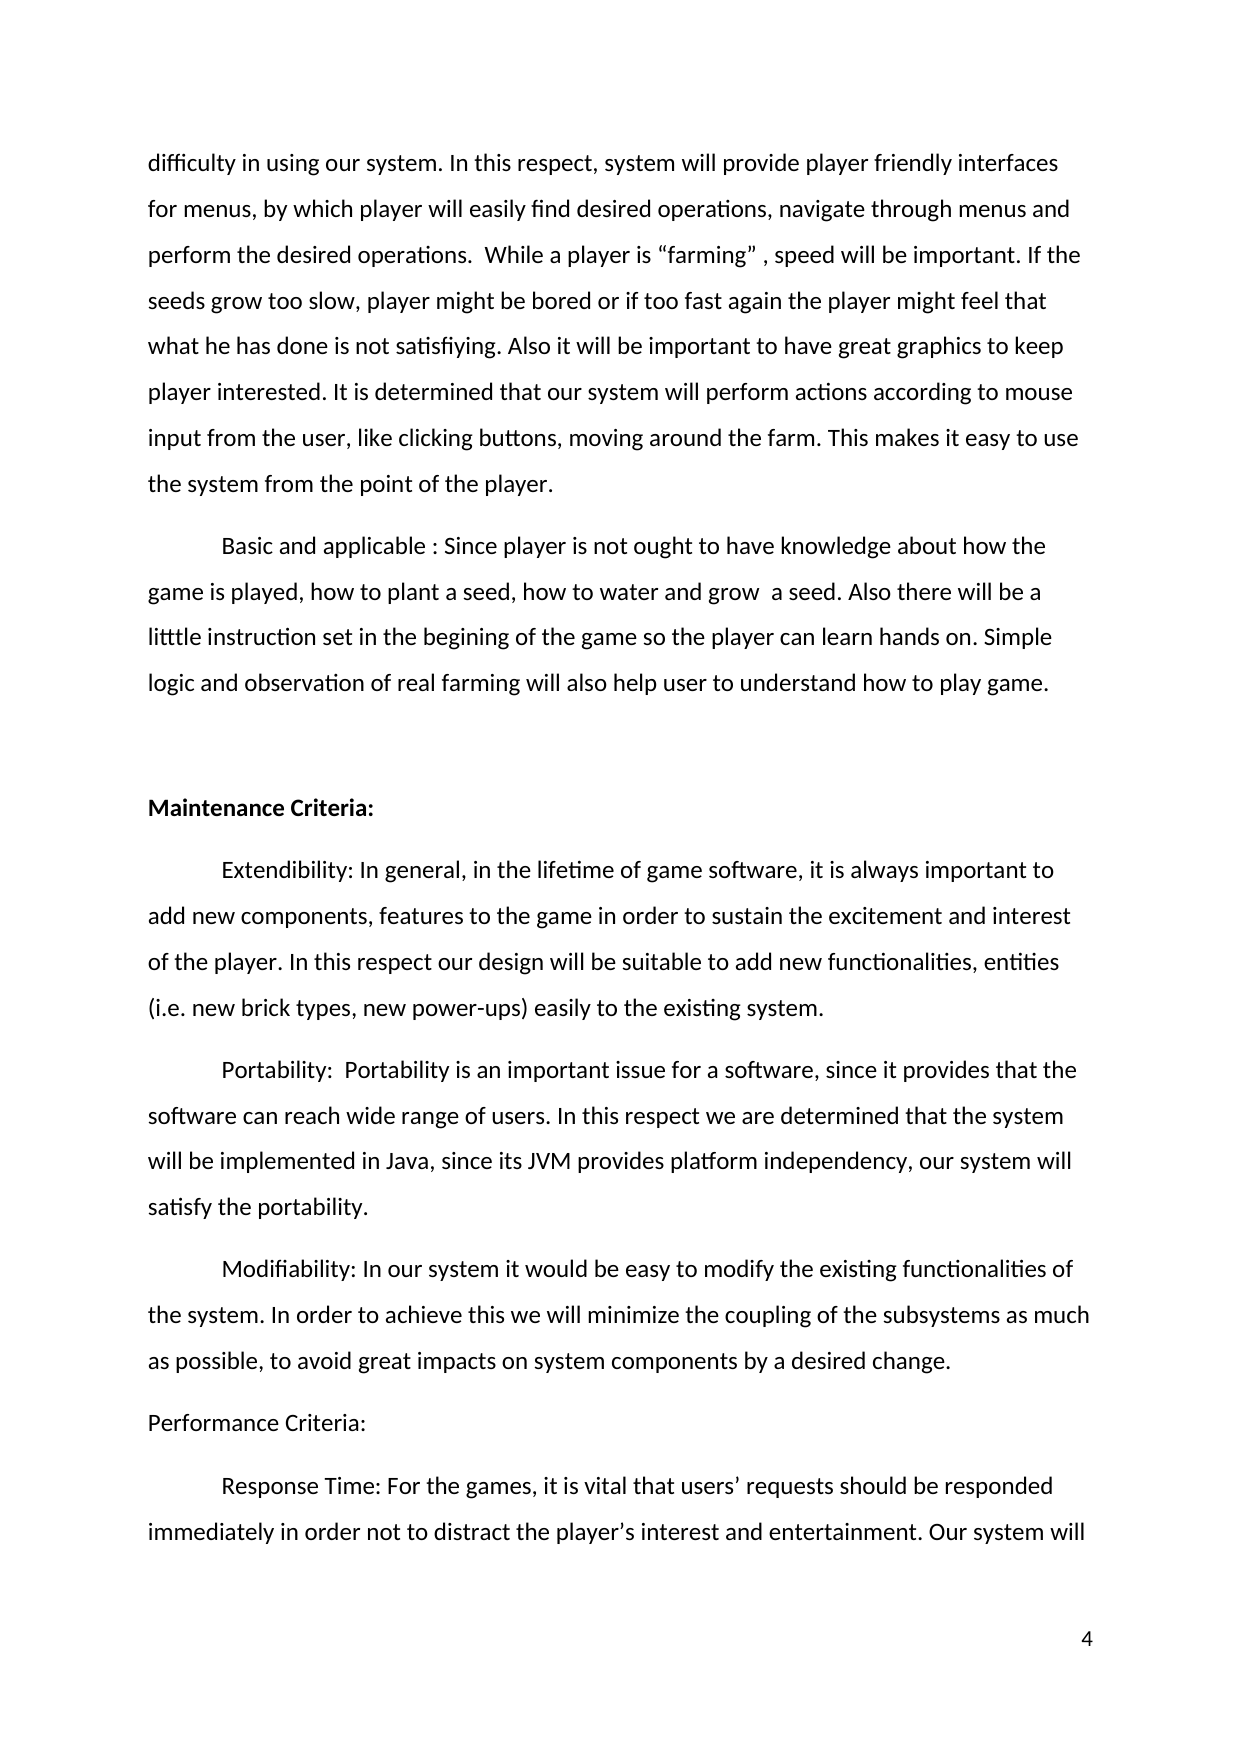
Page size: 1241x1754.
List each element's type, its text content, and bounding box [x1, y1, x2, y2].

text Portability: Portability is an important issue for a software, since it provides that the software can reach wide range of users. In this respect we are determined that the system will be implemented in Java, since its JVM provides platform independency, our system will satisfy the portability. [148, 1054, 1093, 1222]
text Basic and applicable : Since player is not ought to have knowledge about how the game is played, how to plant a seed, how to water and grow a seed. Also there will be a litttle instruction set in the begining of the game so the player can learn hands on. Simple logic and observation of real farming will also help user to understand how to play game. [148, 530, 1093, 698]
text Extendibility: In general, in the lifetime of game software, it is always important to add new components, features to the game in order to sustain the excitement and interest of the player. In this respect our design will be suitable to add new functionalities, entities (i.e. new brick types, new power-ups) easily to the existing system. [148, 854, 1093, 1022]
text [148, 1470, 1093, 1546]
text Performance Criteria: [148, 1407, 1093, 1438]
text Modifiability: In our system it would be easy to modify the existing functionalities of the system. In order to achieve this we will minimize the coupling of the subsystems as much as possible, to avoid great impacts on system components by a desired change. [148, 1254, 1093, 1376]
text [148, 148, 1093, 498]
text Maintenance Criteria: [148, 792, 1093, 823]
